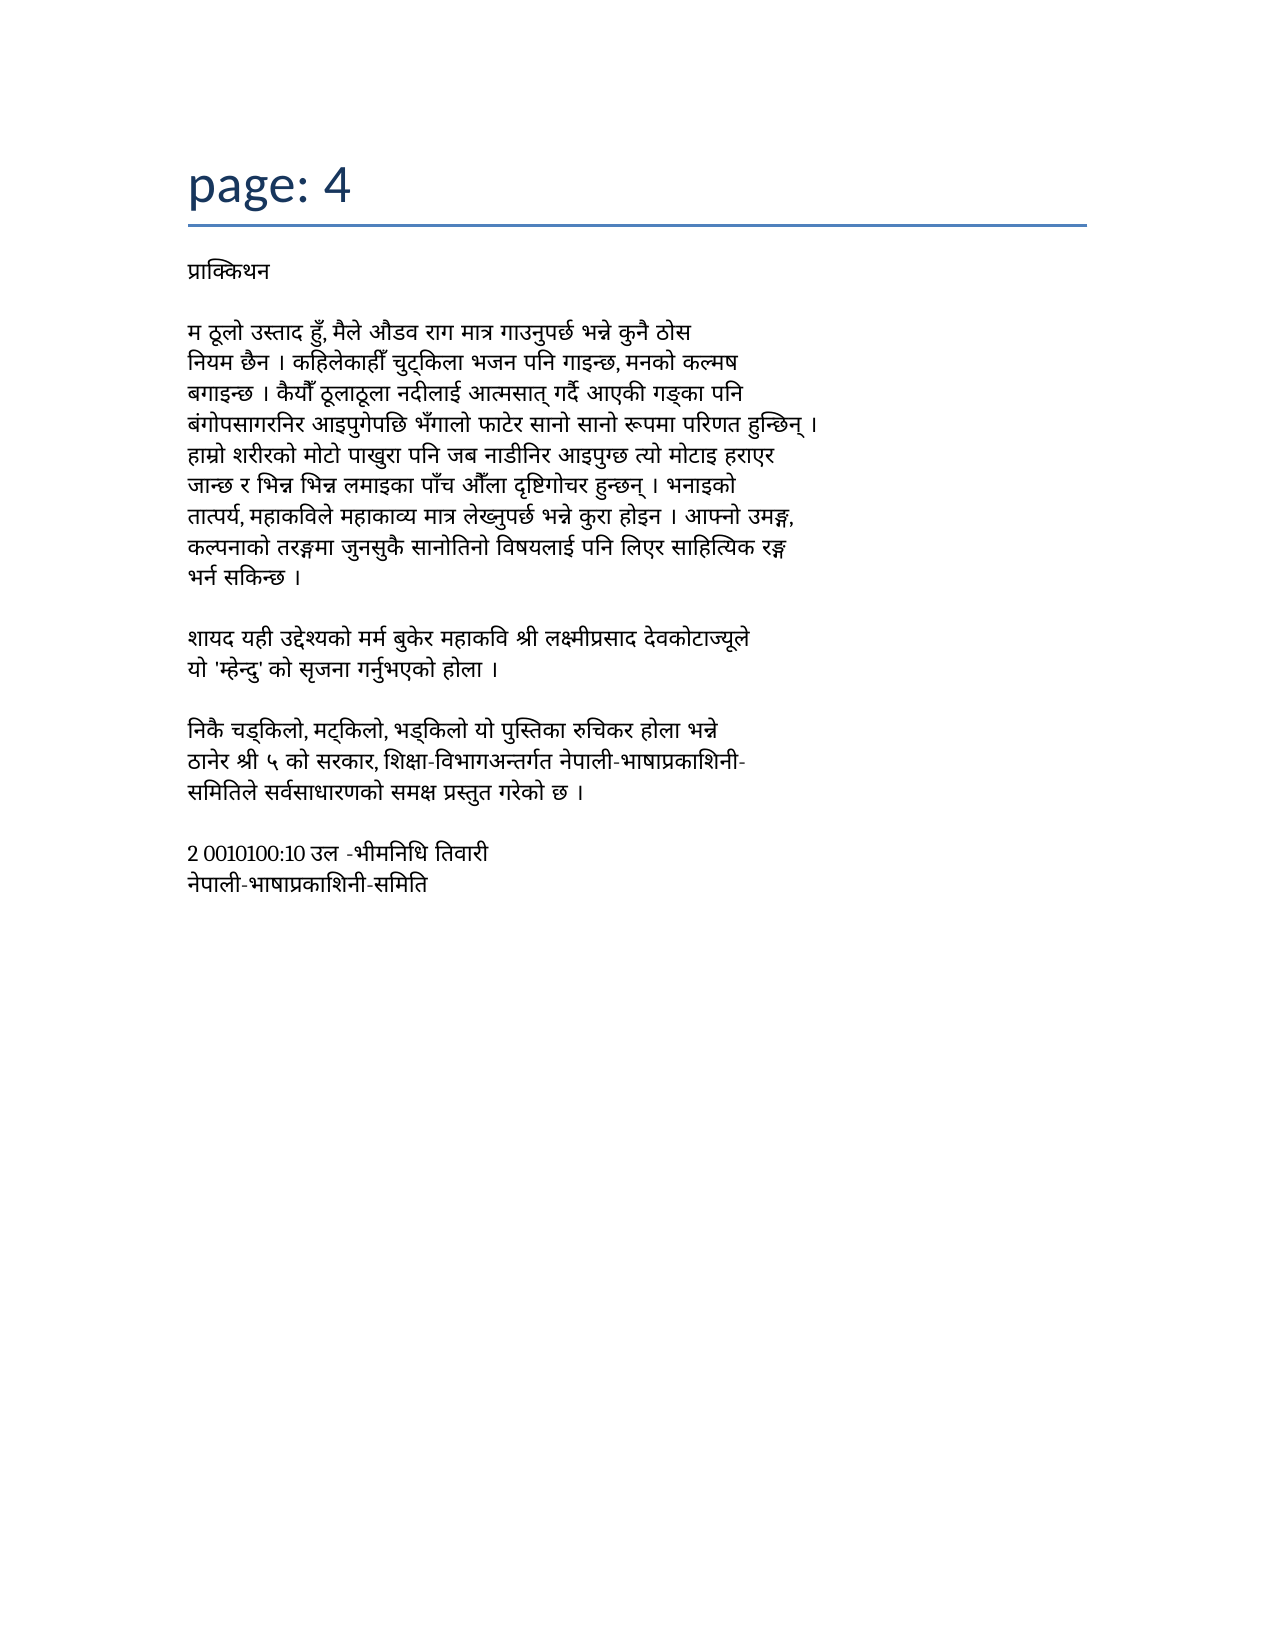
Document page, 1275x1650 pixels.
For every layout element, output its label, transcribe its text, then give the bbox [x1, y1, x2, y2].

title page: 4 [187, 150, 1087, 227]
text प्राक्किथन म ठूलो उस्ताद हुँ, मैले औडव राग मात्र गाउनुपर्छ भन्ने कुनै ठोस नियम छैन । कहिलेकाहीँ चुट्किला भजन पनि गाइन्छ, मनको कल्मष बगाइन्छ । कैयौँ ठूलाठूला नदीलाई आत्मसात्‌ गर्दै आएकी गङ्का पनि बंगोपसागरनिर आइपुगेपछि भँगालो फाटेर सानो सानो रूपमा परिणत हुन्छिन्‌ । हाम्रो शरीरको मोटो पाखुरा पनि जब नाडीनिर आइपुग्छ त्यो मोटाइ हराएर जान्छ र भिन्न भिन्न लमाइका पाँच औँला दृष्टिगोचर हुन्छन्‌ । भनाइको तात्पर्य, महाकविले महाकाव्य मात्र लेख्नुपर्छ भन्ने कुरा होइन । आफ्नो उमङ्ग, कल्पनाको तरङ्गमा जुनसुकै सानोतिनो विषयलाई पनि लिएर साहित्यिक रङ्ग भर्न सकिन्छ । शायद यही उद्देश्यको मर्म बुकेर महाकवि श्री लक्ष्मीप्रसाद देवकोटाज्यूले यो 'म्हेन्दु' को सृजना गर्नुभएको होला । निकै चड्किलो, मट्किलो, भड्किलो यो पुस्तिका रुचिकर होला भन्ने ठानेर श्री ५ को सरकार, शिक्षा-विभागअन्तर्गत नेपाली-भाषाप्रकाशिनी- समितिले सर्वसाधारणको समक्ष प्रस्तुत गरेको छ । 2 0010100:10 उल -भीमनिधि तिवारी नेपाली-भाषाप्रकाशिनी-समिति [187, 258, 1087, 928]
